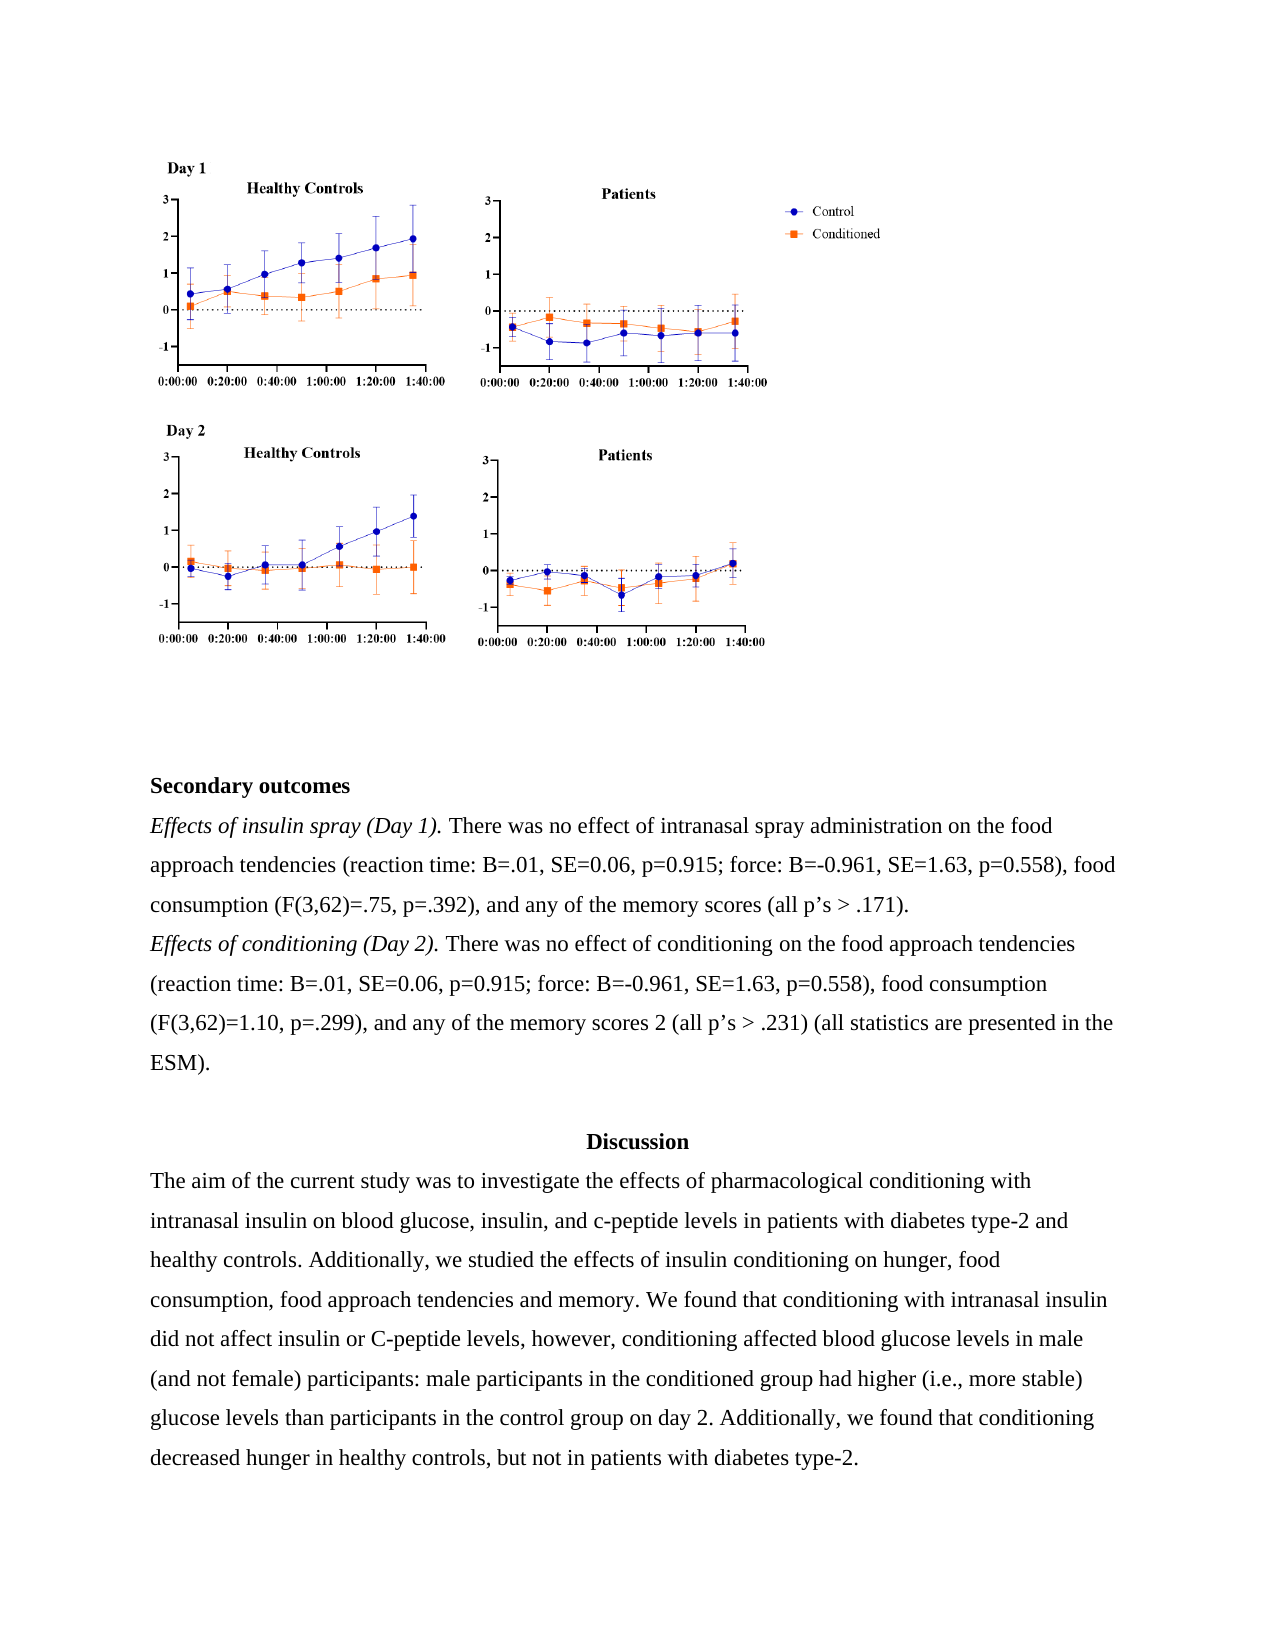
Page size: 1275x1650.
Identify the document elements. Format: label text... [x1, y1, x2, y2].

text Effects of conditioning (Day 2). There was no effect of conditioning on the food approach tendencies (reaction time: B=.01, SE=0.06, p=0.915; force: B=-0.961, SE=1.63, p=0.558), food consumption (F(3,62)=1.10, p=.299), and any of the memory scores 2 (all p’s > .231) (all statistics are presented in the ESM). [150, 930, 1125, 1075]
picture [150, 150, 1124, 760]
text Discussion [150, 1128, 1125, 1154]
text Effects of insulin spray (Day 1). There was no effect of intranasal spray administration on the food approach tendencies (reaction time: B=.01, SE=0.06, p=0.915; force: B=-0.961, SE=1.63, p=0.558), food consumption (F(3,62)=.75, p=.392), and any of the memory scores (all p’s > .171). [150, 812, 1125, 917]
text The aim of the current study was to investigate the effects of pharmacological conditioning with intranasal insulin on blood glucose, insulin, and c-peptide levels in patients with diabetes type-2 and healthy controls. Additionally, we studied the effects of insulin conditioning on hunger, food consumption, food approach tendencies and memory. We found that conditioning with intranasal insulin did not affect insulin or C-peptide levels, however, conditioning affected blood glucose levels in male (and not female) participants: male participants in the conditioned group had higher (i.e., more stable) glucose levels than participants in the control group on day 2. Additionally, we found that conditioning decreased hunger in healthy controls, but not in patients with diabetes type-2. [150, 1167, 1125, 1470]
